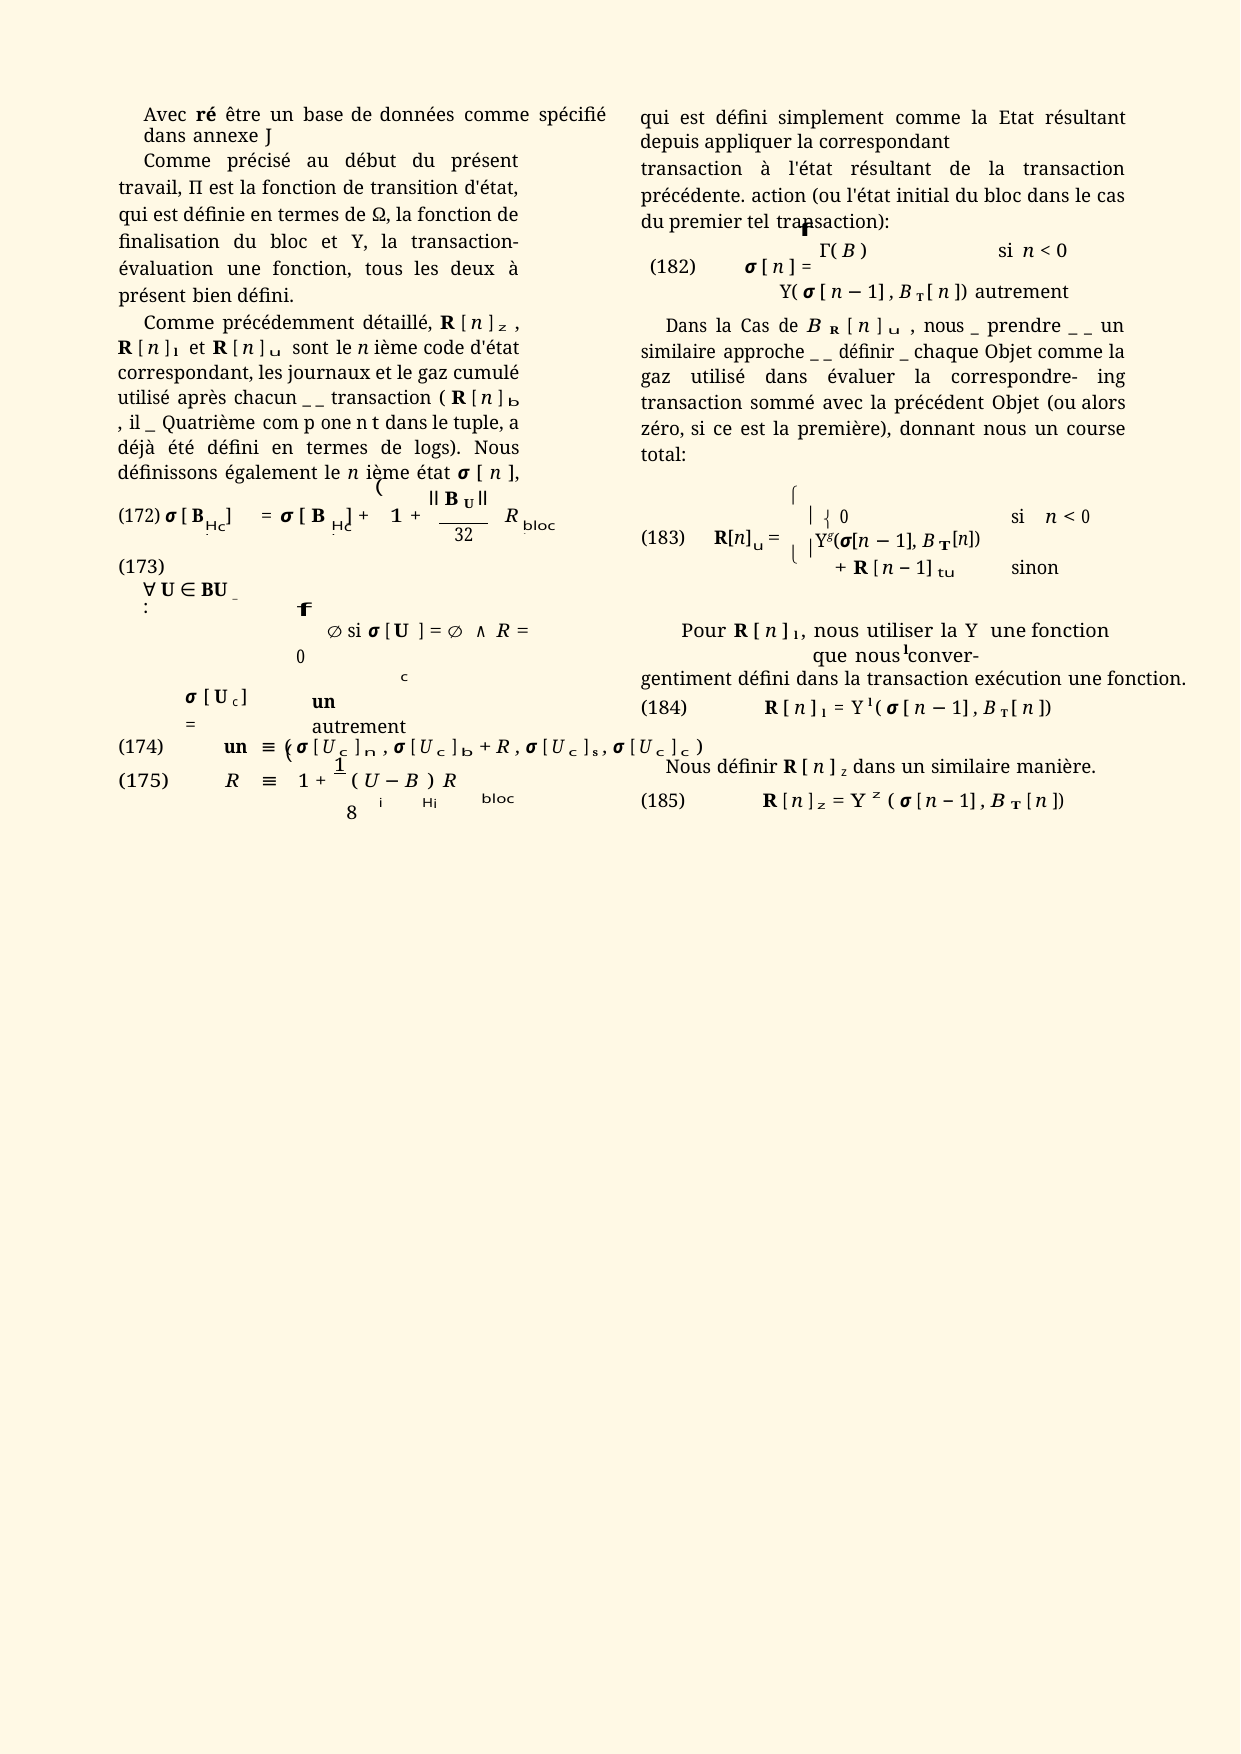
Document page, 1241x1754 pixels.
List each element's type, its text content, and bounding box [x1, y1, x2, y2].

text Comme précédemment détaillé, R [ n ] z , R [ n ] l et R [ n ] u sont le n ième code d'état correspondant, les journaux et le gaz cumulé utilisé après chacun _ _ transaction ( R [ n ] b , il _ Quatrième com p one n t dans le tuple, a déjà été défini en termes de logs). Nous définissons également le n ième état σ [ n ], qui est défini simplement comme la Etat résultant depuis appliquer la correspondant [640, 104, 1126, 154]
text    0 si n < 0 [787, 485, 1213, 532]
text Υ( σ [ n − 1] , B T [ n ]) autrement [624, 280, 1069, 303]
text Avec ré être un base de données comme spécifié dans annexe J [143, 104, 606, 146]
text Pour R [ n ] l , nous utiliser la Υ une fonction que nous conver- [664, 617, 1126, 668]
text (175) R ≡ ( 1 + 1 ( U − B ) R [118, 757, 518, 796]
text transaction à l'état résultant de la transaction précédente. action (ou l'état initial du bloc dans le cas du premier tel transaction): [641, 155, 1126, 234]
text un autrement [312, 688, 430, 739]
text ∀ U ∈ BU _ : [143, 583, 238, 617]
text Nous définir R [ n ] z dans un similaire manière. [665, 757, 1213, 781]
text Comme précisé au début du présent travail, Π est la fonction de transition d'état, qui est définie en termes de Ω, la fonction de finalisation du bloc et Υ, la transaction- évaluation une fonction, tous les deux à présent bien défini. [118, 148, 519, 308]
text Dans la Cas de B R [ n ] u , nous _ prendre _ _ un similaire approche _ _ définir _ chaque Objet comme la gaz utilisé dans évaluer la correspondre- ing transaction sommé avec la précédent Objet (ou alors zéro, si ce est la première), donnant nous un course total: [641, 312, 1126, 467]
text (174) un ≡ ( σ [ U c ] n , σ [ U c ] b + R , σ [ U c ] s , σ [ U c ] c ) [287, 740, 1213, 757]
text   + R [ n − 1] tu sinon [787, 539, 1213, 582]
text c [280, 671, 408, 685]
text f ∅ si σ [ U ] = ∅ ∧ R = 0 [296, 617, 538, 669]
text (172) σ [ B ] = σ [ B ] + ( 1 + ll B U ll R [118, 485, 526, 532]
text σ [ U c ] = [185, 671, 276, 740]
text Comme précédemment détaillé, R [ n ] z , R [ n ] l et R [ n ] u sont le n ième code d'état correspondant, les journaux et le gaz cumulé utilisé après chacun _ _ transaction ( R [ n ] b , il _ Quatrième com p one n t dans le tuple, a déjà été défini en termes de logs). Nous définissons également le n ième état σ [ n ], qui est défini simplement comme la Etat résultant depuis appliquer la correspondant [117, 309, 519, 485]
text (182) σ [ n ] = Γ( B ) si n < 0 [624, 251, 1067, 280]
text (184) R [ n ] l = Υ l ( σ [ n − 1] , B T [ n ]) [641, 698, 1213, 719]
text (185) R [ n ] z = Υ z ( σ [ n − 1] , B T [ n ]) [641, 787, 1213, 812]
text (173) [118, 554, 238, 579]
text gentiment défini dans la transaction exécution une fonction. [641, 671, 1213, 689]
